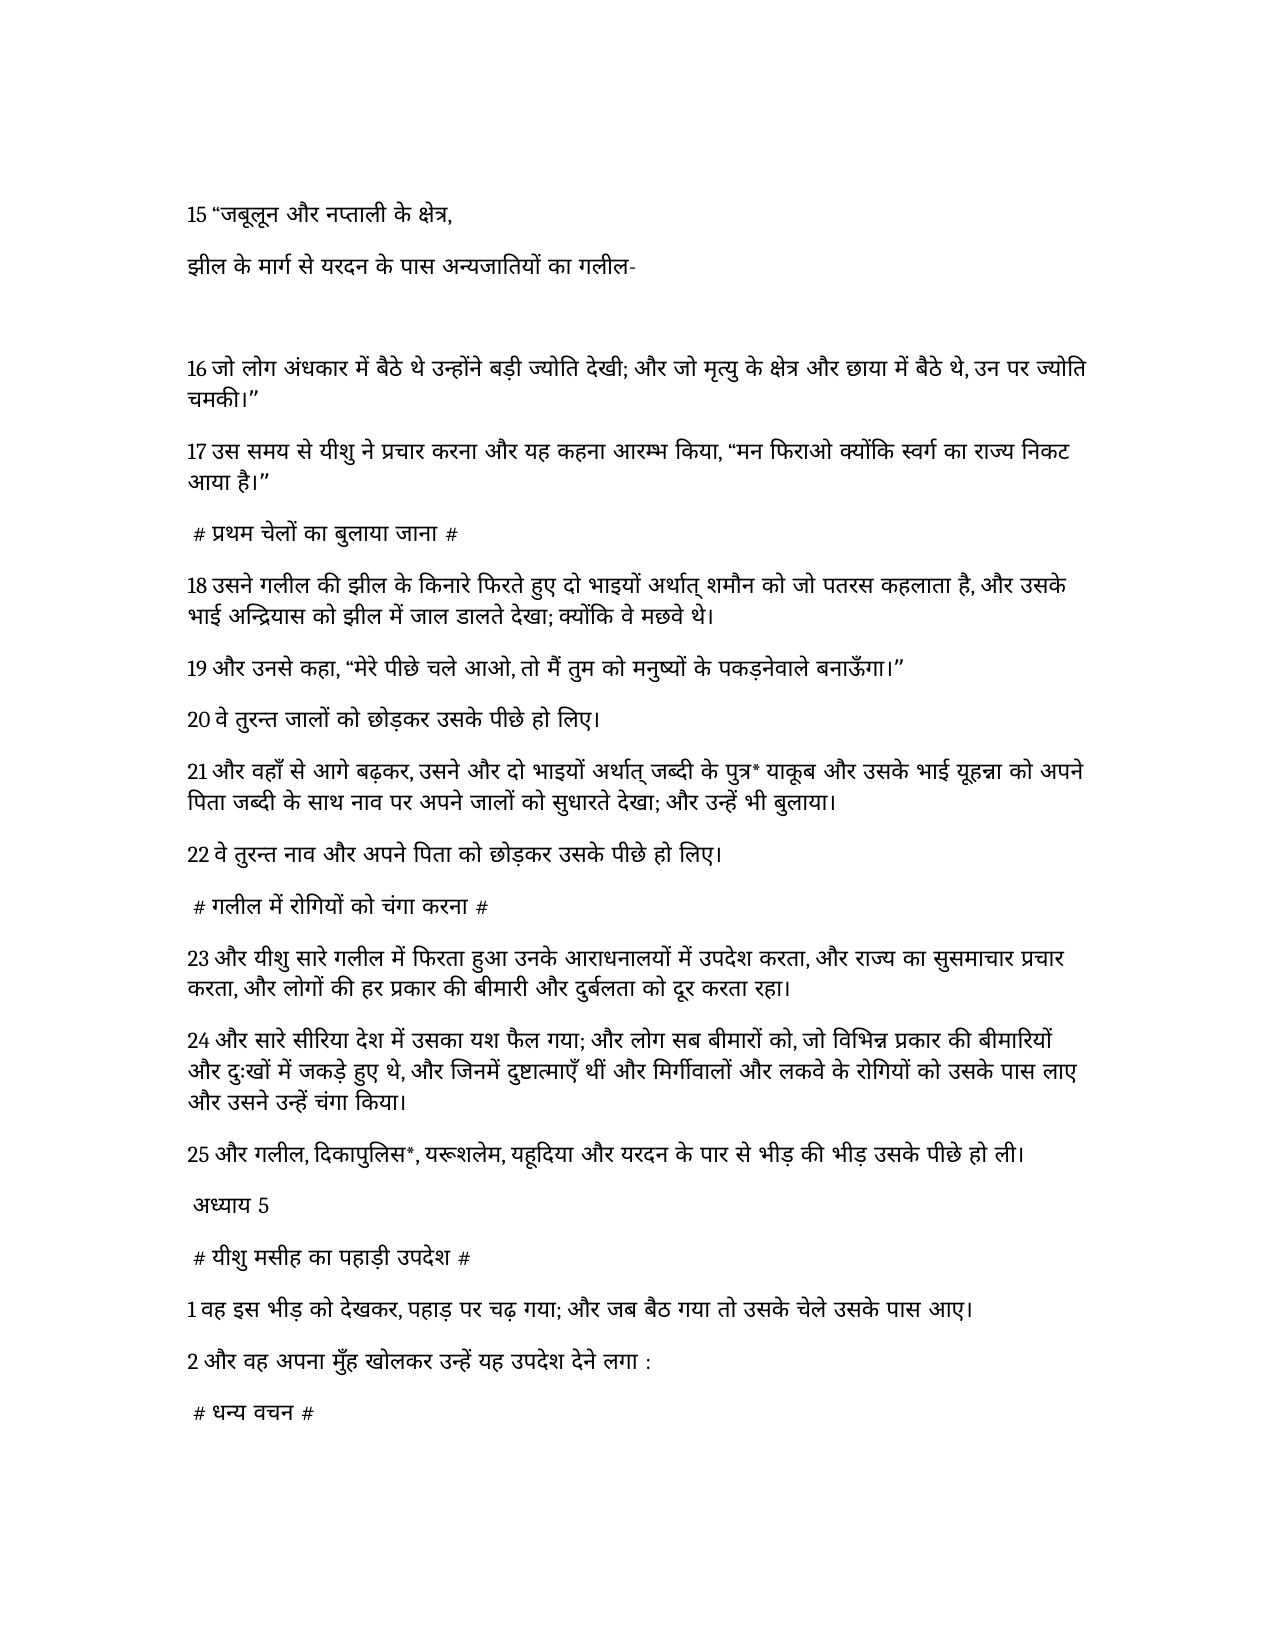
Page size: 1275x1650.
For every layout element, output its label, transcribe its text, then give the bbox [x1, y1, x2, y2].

text झील के मार्ग से यरदन के पास अन्यजातियों का गलील- [187, 253, 1087, 280]
text 19 और उनसे कहा, “मेरे पीछे चले आओ, तो मैं तुम को मनुष्यों के पकड़नेवाले बनाऊँगा।” [187, 655, 682, 682]
text 16 जो लोग अंधकार में बैठे थे उन्होंने बड़ी ज्योति देखी; और जो मृत्यु के क्षेत्र और छाया में बैठे थे, उन पर ज्योति चमकी।” [187, 356, 1087, 413]
text 19 और उनसे कहा, “मेरे पीछे चले आओ, तो मैं तुम को मनुष्यों के पकड़नेवाले बनाऊँगा।” [657, 655, 1087, 682]
text 20 वे तुरन्त जालों को छोड़कर उसके पीछे हो लिए। [187, 707, 1087, 734]
text 1 वह इस भीड़ को देखकर, पहाड़ पर चढ़ गया; और जब बैठ गया तो उसके चेले उसके पास आए। [187, 1296, 1087, 1323]
text 25 और गलील, दिकापुलिस*, यरूशलेम, यहूदिया और यरदन के पार से भीड़ की भीड़ उसके पीछे हो ली। [527, 1141, 1087, 1168]
text 17 उस समय से यीशु ने प्रचार करना और यह कहना आरम्भ किया, “मन फिराओ क्योंकि स्वर्ग का राज्य निकट आया है।” [187, 438, 1087, 496]
text # गलील में रोगियों को चंगा करना # [187, 893, 1087, 920]
text 18 उसने गलील की झील के किनारे फिरते हुए दो भाइयों अर्थात् शमौन को जो पतरस कहलाता है, और उसके भाई अन्द्रियास को झील में जाल डालते देखा; क्योंकि वे मछवे थे। [187, 572, 1087, 630]
text 21 और वहाँ से आगे बढ़कर, उसने और दो भाइयों अर्थात् जब्दी के पुत्र* याकूब और उसके भाई यूहन्ना को अपने पिता जब्दी के साथ नाव पर अपने जालों को सुधारते देखा; और उन्हें भी बुलाया। [187, 758, 1087, 816]
text 2 और वह अपना मुँह खोलकर उन्हें यह उपदेश देने लगा : [187, 1348, 1087, 1375]
text 22 वे तुरन्त नाव और अपने पिता को छोड़कर उसके पीछे हो लिए। [187, 841, 1087, 868]
text 15 “जबूलून और नप्ताली के क्षेत्र, [187, 201, 1087, 228]
text 24 और सारे सीरिया देश में उसका यश फैल गया; और लोग सब बीमारों को, जो विभिन्न प्रकार की बीमारियों और दुःखों में जकड़े हुए थे, और जिनमें दुष्टात्माएँ थीं और मिर्गीवालों और लकवे के रोगियों को उसके पास लाए और उसने उन्हें चंगा किया। [187, 1027, 1087, 1116]
text # प्रथम चेलों का बुलाया जाना # [187, 520, 1087, 547]
text # यीशु मसीह का पहाड़ी उपदेश # [187, 1244, 1087, 1271]
text अध्याय 5 [187, 1192, 1087, 1219]
text 23 और यीशु सारे गलील में फिरता हुआ उनके आराधनालयों में उपदेश करता, और राज्य का सुसमाचार प्रचार करता, और लोगों की हर प्रकार की बीमारी और दुर्बलता को दूर करता रहा। [187, 945, 1087, 1003]
text # धन्य वचन # [187, 1399, 1087, 1427]
